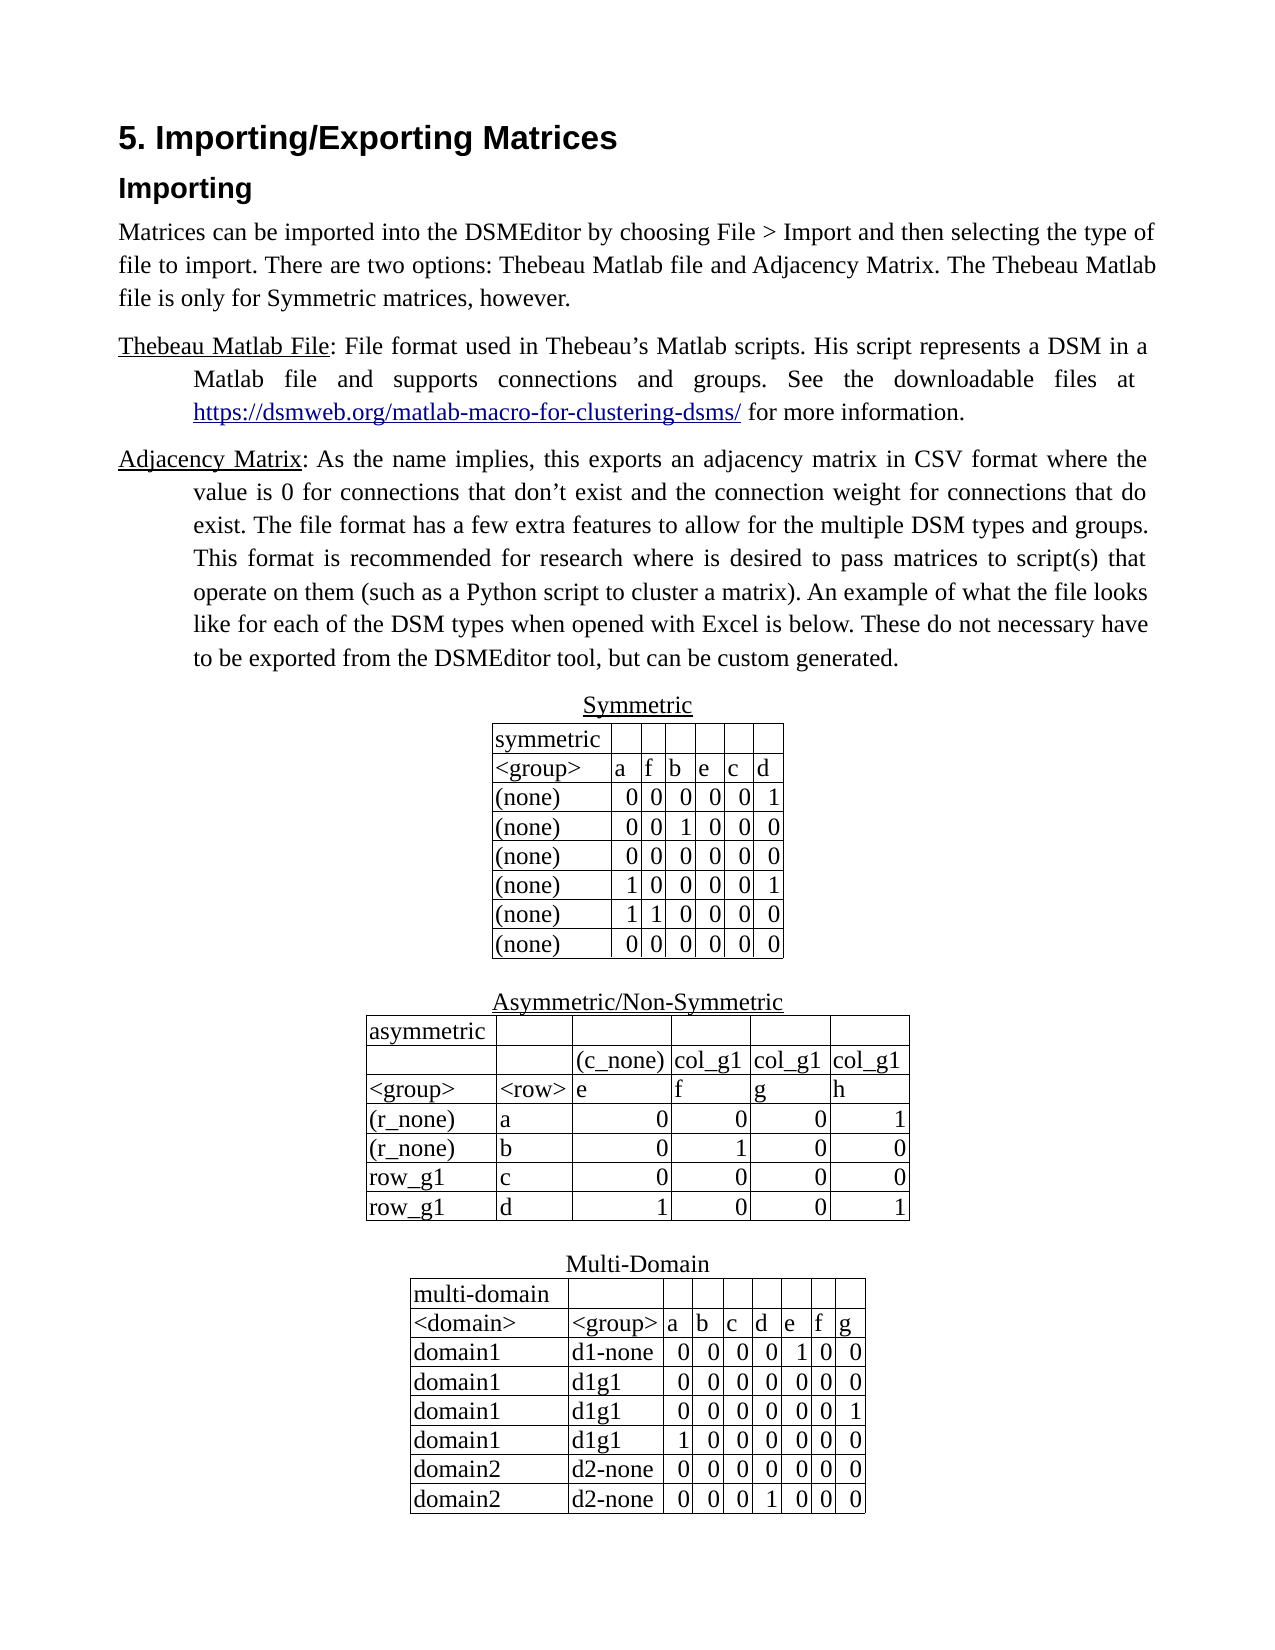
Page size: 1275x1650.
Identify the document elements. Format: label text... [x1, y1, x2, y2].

table_cell domain1 [411, 1338, 568, 1366]
table_header [666, 724, 695, 752]
table_cell a [497, 1104, 572, 1132]
table_cell 0 [693, 1396, 723, 1425]
table_cell b [497, 1134, 572, 1162]
table_cell (none) [493, 929, 611, 957]
table_cell d2-none [569, 1455, 663, 1483]
table_cell 0 [664, 1455, 692, 1483]
table_cell col_g1 [751, 1046, 830, 1074]
table_header [664, 1279, 692, 1308]
table_cell 0 [724, 1338, 752, 1366]
table_header [497, 1016, 572, 1045]
table_header [569, 1279, 663, 1308]
table_cell <row> [497, 1075, 572, 1103]
table_cell (r_none) [367, 1104, 496, 1132]
table_header [751, 1016, 830, 1045]
table_header [693, 1279, 723, 1308]
table_cell col_g1 [672, 1046, 750, 1074]
table_cell 0 [753, 1367, 781, 1395]
table_cell e [782, 1309, 811, 1337]
table_cell 0 [836, 1455, 865, 1483]
table_cell 0 [573, 1163, 671, 1191]
table_cell 0 [672, 1104, 750, 1132]
table_cell 0 [693, 1426, 723, 1454]
table_cell 0 [751, 1134, 830, 1162]
table_cell row_g1 [367, 1192, 496, 1220]
table_cell 1 [612, 900, 641, 928]
table_cell domain2 [411, 1484, 568, 1512]
table_cell (none) [493, 871, 611, 899]
table_cell 0 [754, 900, 783, 928]
table_cell 0 [782, 1455, 811, 1483]
table_header [782, 1279, 811, 1308]
table_cell 0 [754, 841, 783, 869]
table_cell h [831, 1075, 909, 1103]
table_cell 0 [754, 929, 783, 957]
text Multi-Domain [118, 1249, 1157, 1278]
table_header [725, 724, 753, 752]
table_cell (none) [493, 900, 611, 928]
table_cell 0 [782, 1484, 811, 1512]
table_cell <domain> [411, 1309, 568, 1337]
table_cell 0 [725, 929, 753, 957]
table_cell 0 [812, 1367, 835, 1395]
table_cell 1 [664, 1426, 692, 1454]
table_cell d [497, 1192, 572, 1220]
table_cell 0 [693, 1455, 723, 1483]
table_cell 1 [836, 1396, 865, 1425]
text Asymmetric/Non-Symmetric [118, 987, 1157, 1015]
table_cell b [666, 754, 695, 782]
table_header [831, 1016, 909, 1045]
table_cell 0 [724, 1367, 752, 1395]
table_cell 0 [666, 871, 695, 899]
table_cell col_g1 [831, 1046, 909, 1074]
table_header symmetric [493, 724, 611, 752]
table_cell 0 [696, 812, 724, 840]
table_cell 0 [666, 929, 695, 957]
table_cell 0 [696, 871, 724, 899]
table_cell 0 [573, 1104, 671, 1132]
table_cell 0 [753, 1426, 781, 1454]
table_cell 0 [831, 1163, 909, 1191]
table_cell a [664, 1309, 692, 1337]
table_cell 0 [836, 1367, 865, 1395]
table_cell 0 [612, 783, 641, 811]
table_cell 0 [696, 783, 724, 811]
table_cell 1 [754, 871, 783, 899]
table_cell e [573, 1075, 671, 1103]
table_cell 0 [696, 841, 724, 869]
table_cell 0 [812, 1484, 835, 1512]
table_cell 0 [642, 929, 665, 957]
table_header asymmetric [367, 1016, 496, 1045]
table_cell d [753, 1309, 781, 1337]
table_cell (r_none) [367, 1134, 496, 1162]
table_cell 0 [836, 1338, 865, 1366]
table_cell 1 [573, 1192, 671, 1220]
table_cell (none) [493, 783, 611, 811]
table_header [642, 724, 665, 752]
table_cell 0 [642, 812, 665, 840]
table_cell c [724, 1309, 752, 1337]
table_cell 0 [612, 929, 641, 957]
table_cell d1g1 [569, 1396, 663, 1425]
table_cell d [754, 754, 783, 782]
table_cell 0 [812, 1426, 835, 1454]
table_cell [367, 1046, 496, 1074]
text Thebeau Matlab File: File format used in Thebeau’s Matlab scripts. His script represents a DSM in a Matlab file and supports connections and groups. See the downloadable files at https://dsmweb.org/matlab-macro-for-clustering-dsms/ for more information. [118, 331, 1157, 426]
table_header [836, 1279, 865, 1308]
table_cell 0 [812, 1338, 835, 1366]
table_cell 0 [753, 1338, 781, 1366]
table_cell 0 [812, 1455, 835, 1483]
table_cell (c_none) [573, 1046, 671, 1074]
table_cell a [612, 754, 641, 782]
table_cell 1 [754, 783, 783, 811]
table_cell 1 [831, 1192, 909, 1220]
table_cell 0 [696, 900, 724, 928]
table_cell 0 [836, 1426, 865, 1454]
table_cell 0 [725, 812, 753, 840]
table_cell 0 [612, 841, 641, 869]
table_cell 0 [664, 1484, 692, 1512]
table_cell 0 [812, 1396, 835, 1425]
table_cell 0 [725, 900, 753, 928]
table_cell 0 [751, 1163, 830, 1191]
table_cell f [642, 754, 665, 782]
table_cell 1 [666, 812, 695, 840]
table_cell 0 [753, 1396, 781, 1425]
table_cell 0 [664, 1338, 692, 1366]
table_cell [497, 1046, 572, 1074]
table_cell 0 [751, 1104, 830, 1132]
table_cell 0 [693, 1484, 723, 1512]
text Adjacency Matrix: As the name implies, this exports an adjacency matrix in CSV format where the value is 0 for connections that don’t exist and the connection weight for connections that do exist. The file format has a few extra features to allow for the multiple DSM types and groups. This format is recommended for research where is desired to pass matrices to script(s) that operate on them (such as a Python script to cluster a matrix). An example of what the file looks like for each of the DSM types when opened with Excel is below. These do not necessary have to be exported from the DSMEditor tool, but can be custom generated. [118, 444, 1157, 671]
table_cell 0 [782, 1367, 811, 1395]
subtitle Importing [118, 171, 1157, 205]
table_cell 0 [666, 783, 695, 811]
table_cell row_g1 [367, 1163, 496, 1191]
table_cell (none) [493, 812, 611, 840]
table_cell 0 [666, 841, 695, 869]
table_cell 0 [642, 841, 665, 869]
table_cell 0 [573, 1134, 671, 1162]
table_cell d2-none [569, 1484, 663, 1512]
table_header [754, 724, 783, 752]
table_cell domain1 [411, 1396, 568, 1425]
table_header [696, 724, 724, 752]
table_cell 0 [672, 1163, 750, 1191]
table_header [672, 1016, 750, 1045]
table_header [612, 724, 641, 752]
table_cell 0 [724, 1426, 752, 1454]
table_cell 1 [642, 900, 665, 928]
table_cell 0 [642, 783, 665, 811]
table_cell 1 [753, 1484, 781, 1512]
table_cell 0 [782, 1396, 811, 1425]
table_cell g [836, 1309, 865, 1337]
table_cell (none) [493, 841, 611, 869]
table_header [724, 1279, 752, 1308]
table_cell 0 [696, 929, 724, 957]
table_cell 0 [725, 871, 753, 899]
table_cell g [751, 1075, 830, 1103]
table_cell 1 [612, 871, 641, 899]
table_header [812, 1279, 835, 1308]
table_cell <group> [569, 1309, 663, 1337]
table_cell 0 [693, 1338, 723, 1366]
table_cell 0 [612, 812, 641, 840]
table_cell 0 [666, 900, 695, 928]
table_cell <group> [367, 1075, 496, 1103]
table_cell 1 [782, 1338, 811, 1366]
table_cell 0 [672, 1192, 750, 1220]
table_cell 0 [693, 1367, 723, 1395]
table_cell d1g1 [569, 1367, 663, 1395]
table_cell d1-none [569, 1338, 663, 1366]
table_cell f [812, 1309, 835, 1337]
table_cell c [725, 754, 753, 782]
table_cell b [693, 1309, 723, 1337]
table_cell 0 [642, 871, 665, 899]
text Symmetric [118, 690, 1157, 719]
table_cell 1 [831, 1104, 909, 1132]
table_header [573, 1016, 671, 1045]
table_cell 0 [754, 812, 783, 840]
table_cell 0 [664, 1367, 692, 1395]
table_cell 0 [724, 1396, 752, 1425]
table_cell 0 [725, 783, 753, 811]
table_cell 0 [725, 841, 753, 869]
table_cell 0 [831, 1134, 909, 1162]
table_cell 0 [782, 1426, 811, 1454]
table_cell domain1 [411, 1426, 568, 1454]
table_cell 0 [751, 1192, 830, 1220]
table_cell <group> [493, 754, 611, 782]
table_cell 0 [664, 1396, 692, 1425]
table_cell 0 [724, 1484, 752, 1512]
table_cell c [497, 1163, 572, 1191]
table_cell 0 [724, 1455, 752, 1483]
subtitle 5. Importing/Exporting Matrices [118, 118, 1157, 157]
text Matrices can be imported into the DSMEditor by choosing File > Import and then selecting the type of file to import. There are two options: Thebeau Matlab file and Adjacency Matrix. The Thebeau Matlab file is only for Symmetric matrices, however. [118, 217, 1157, 312]
table_cell d1g1 [569, 1426, 663, 1454]
table_cell 0 [753, 1455, 781, 1483]
table_cell domain2 [411, 1455, 568, 1483]
table_cell e [696, 754, 724, 782]
table_cell 0 [836, 1484, 865, 1512]
table_header [753, 1279, 781, 1308]
table_cell f [672, 1075, 750, 1103]
table_header multi-domain [411, 1279, 568, 1308]
table_cell 1 [672, 1134, 750, 1162]
table_cell domain1 [411, 1367, 568, 1395]
